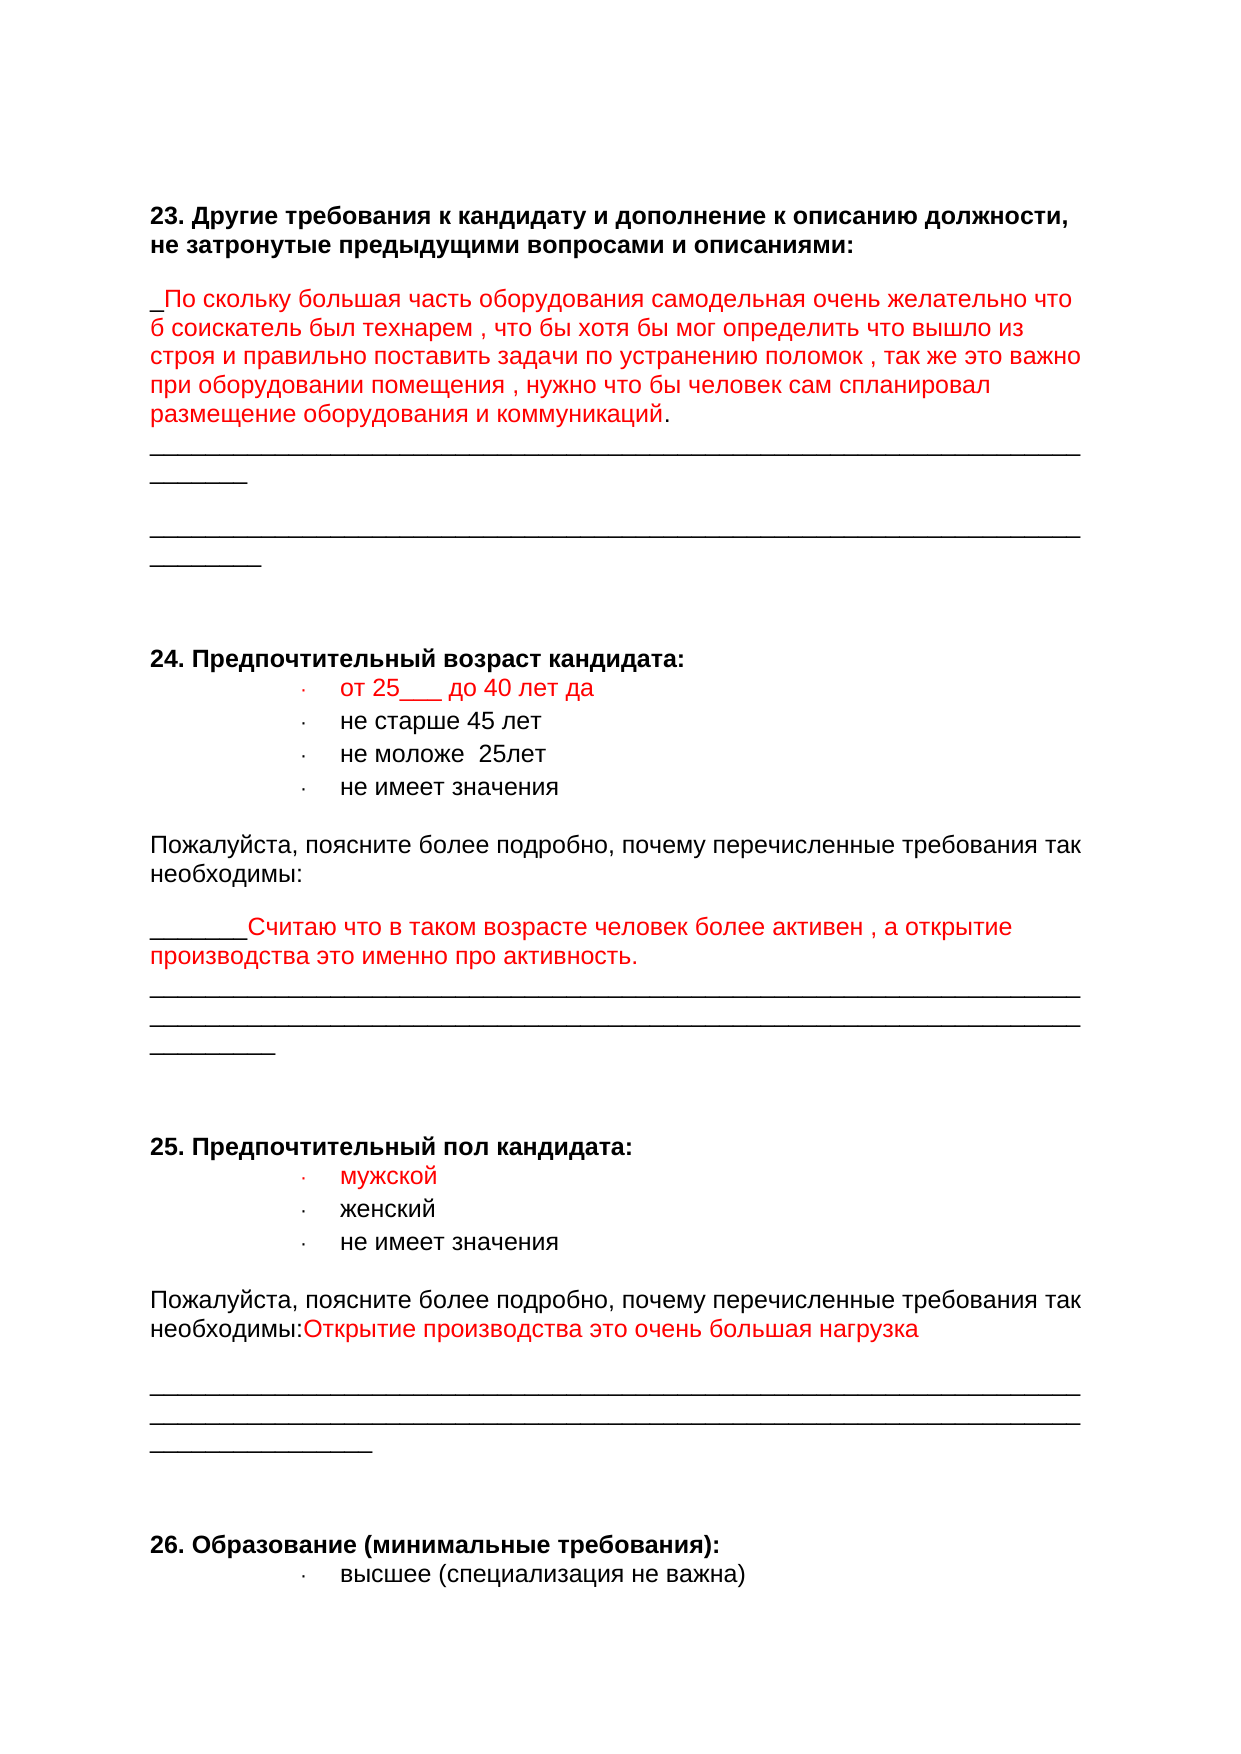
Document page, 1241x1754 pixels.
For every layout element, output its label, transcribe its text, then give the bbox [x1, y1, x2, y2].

text · высшее (специализация не важна) [300, 1559, 1090, 1588]
text ______________________________________________________________________________________________________________________________________________________ [150, 1368, 1090, 1454]
text Пожалуйста, поясните более подробно, почему перечисленные требования так необходимы: [150, 830, 1090, 887]
text 23. Другие требования к кандидату и дополнение к описанию должности, не затронутые предыдущими вопросами и описаниями: [150, 201, 1090, 259]
text 26. Образование (минимальные требования): [150, 1530, 1090, 1559]
text · не моложе 25лет [300, 739, 1090, 767]
text · не имеет значения [300, 772, 1090, 801]
text · от 25___ до 40 лет да [300, 673, 1090, 701]
text · не имеет значения [300, 1227, 1090, 1256]
text · женский [300, 1194, 1090, 1223]
text _______Считаю что в таком возрасте человек более активен , а открытие производства это именно про активность. _______________________________________________________________________________________________________________________________________________ [150, 912, 1090, 1056]
text · мужской [300, 1161, 1090, 1190]
text 25. Предпочтительный пол кандидата: [150, 1132, 1090, 1161]
text _По скольку большая часть оборудования самодельная очень желательно что б соискатель был технарем , что бы хотя бы мог определить что вышло из строя и правильно поставить задачи по устранению поломок , так же это важно при оборудовании помещения , нужно что бы человек сам спланировал размещение оборудования и коммуникаций. __________________________________________________________________________ [150, 284, 1090, 485]
text 24. Предпочтительный возраст кандидата: [150, 644, 1090, 673]
text · не старше 45 лет [300, 706, 1090, 734]
text ___________________________________________________________________________ [150, 510, 1090, 568]
text Пожалуйста, поясните более подробно, почему перечисленные требования так необходимы:Открытие производства это очень большая нагрузка [150, 1285, 1090, 1343]
